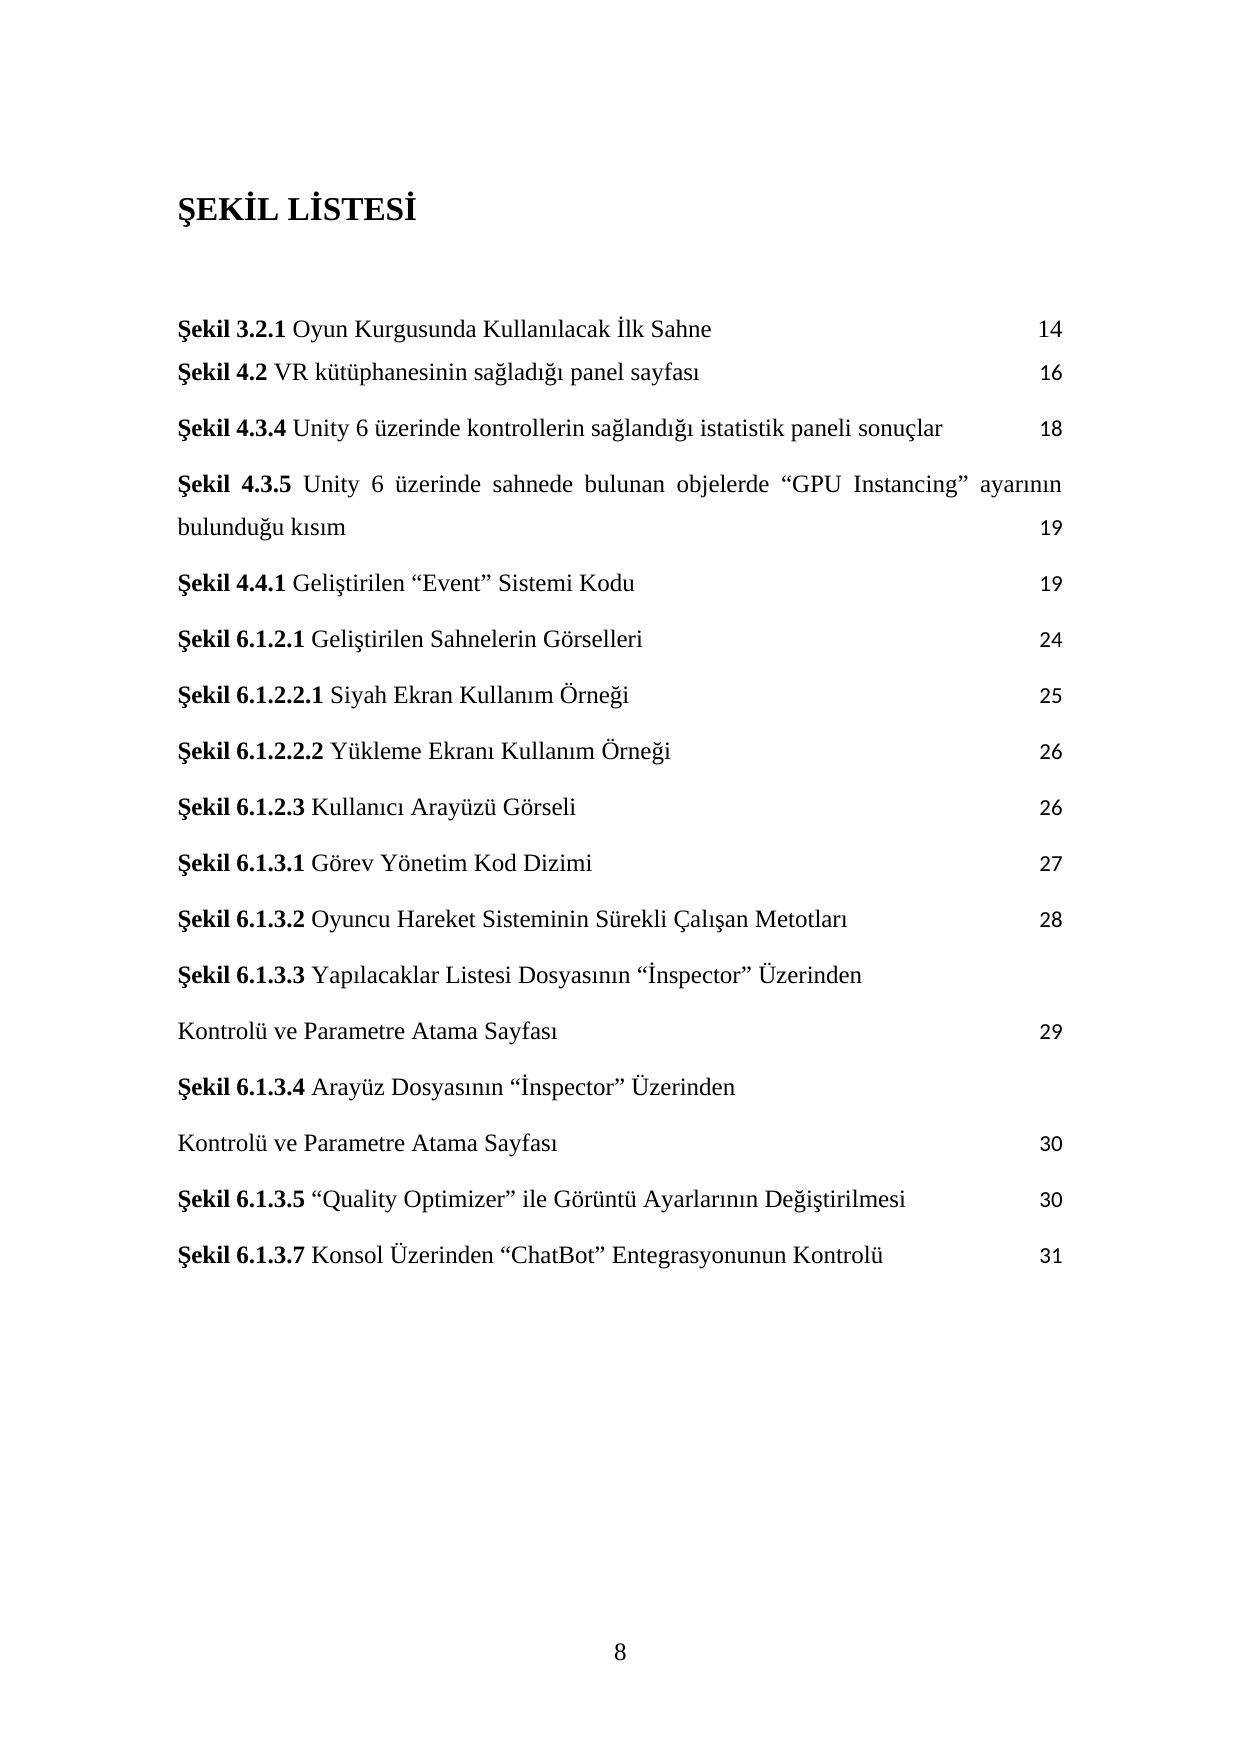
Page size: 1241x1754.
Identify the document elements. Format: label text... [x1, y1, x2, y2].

text ŞEKİL LİSTESİ [177, 190, 1063, 228]
